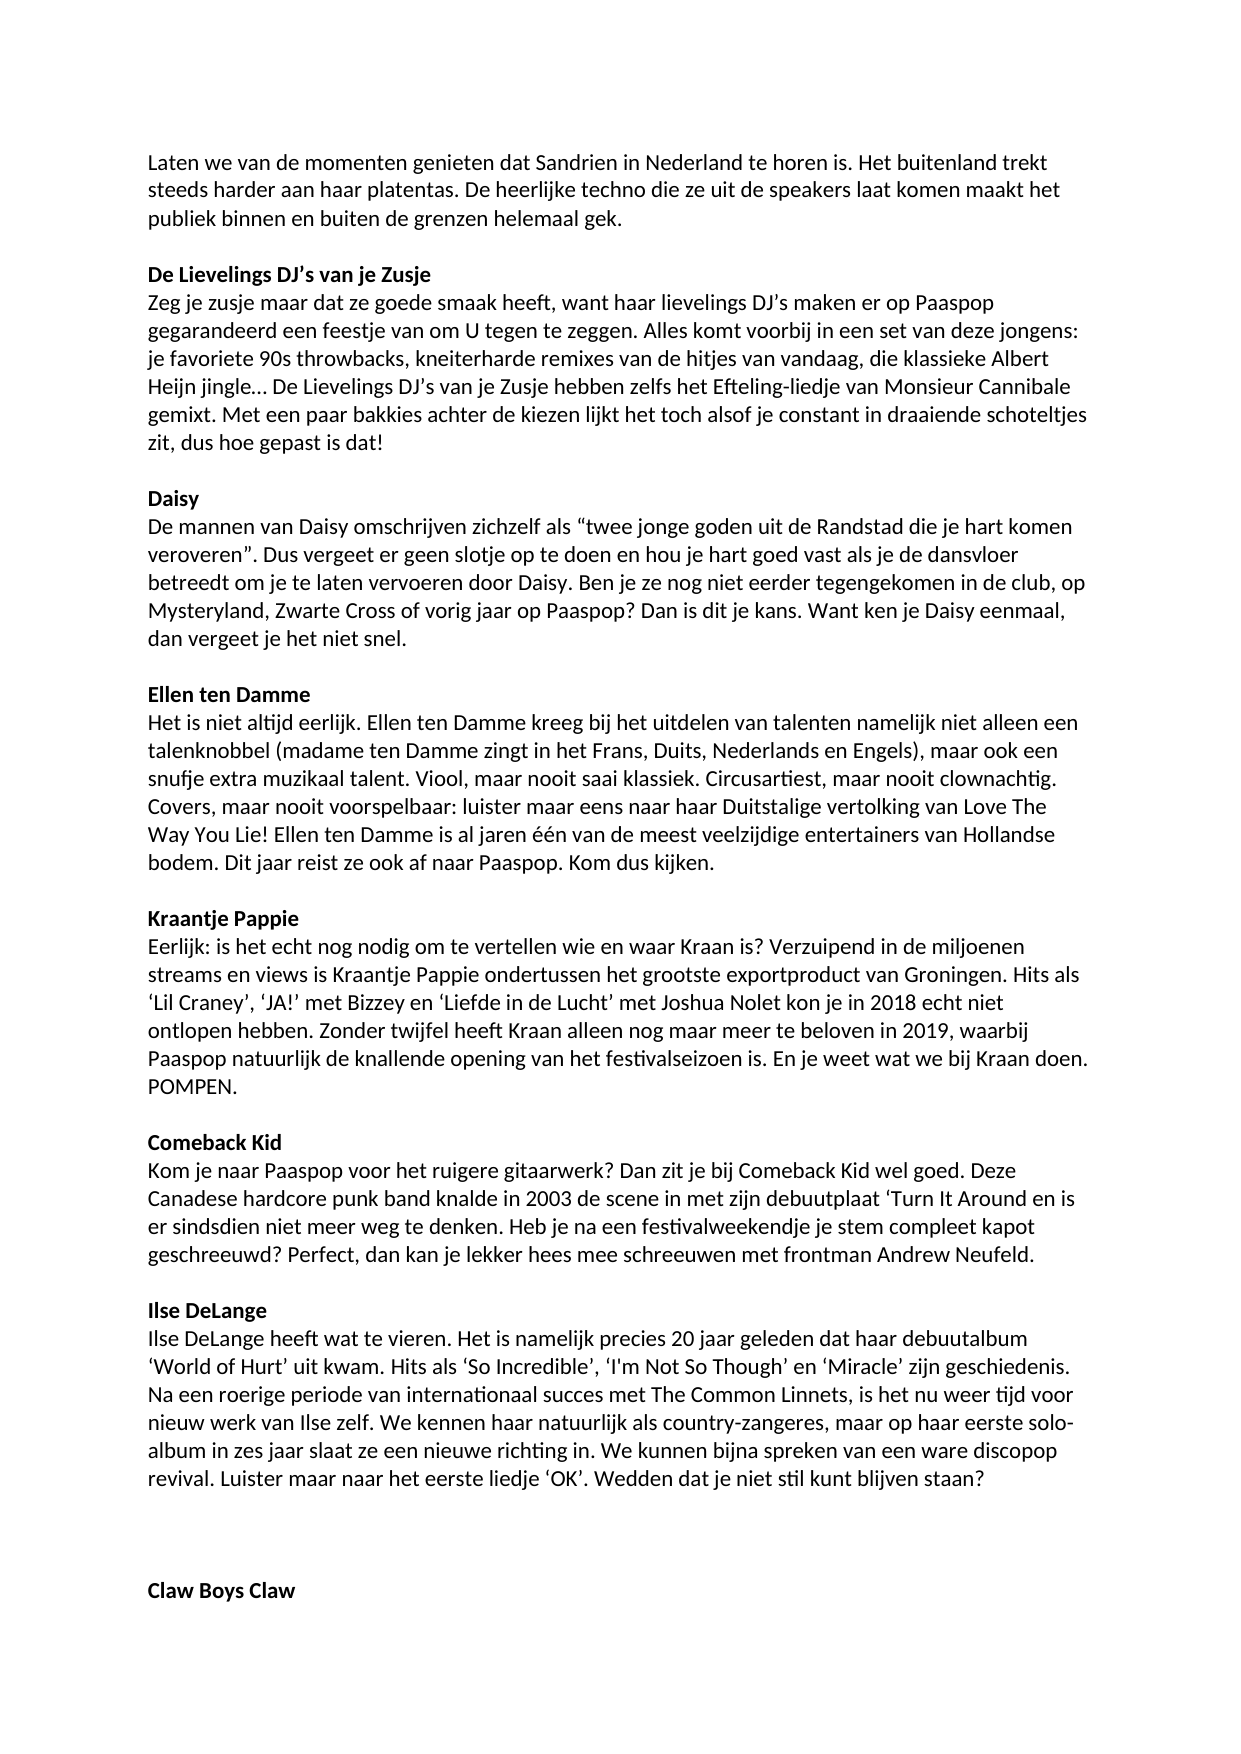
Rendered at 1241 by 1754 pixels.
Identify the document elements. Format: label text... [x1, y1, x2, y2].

text Claw Boys Claw [148, 1577, 1093, 1605]
text Eerlijk: is het echt nog nodig om te vertellen wie en waar Kraan is? Verzuipend in de miljoenen streams en views is Kraantje Pappie ondertussen het grootste exportproduct van Groningen. Hits als ‘Lil Craney’, ‘JA!’ met Bizzey en ‘Liefde in de Lucht’ met Joshua Nolet kon je in 2018 echt niet ontlopen hebben. Zonder twijfel heeft Kraan alleen nog maar meer te beloven in 2019, waarbij Paaspop natuurlijk de knallende opening van het festivalseizoen is. En je weet wat we bij Kraan doen. POMPEN. [148, 932, 1093, 1100]
text Daisy [148, 484, 1093, 512]
text Het is niet altijd eerlijk. Ellen ten Damme kreeg bij het uitdelen van talenten namelijk niet alleen een talenknobbel (madame ten Damme zingt in het Frans, Duits, Nederlands en Engels), maar ook een snufje extra muzikaal talent. Viool, maar nooit saai klassiek. Circusartiest, maar nooit clownachtig. Covers, maar nooit voorspelbaar: luister maar eens naar haar Duitstalige vertolking van Love The Way You Lie! Ellen ten Damme is al jaren één van de meest veelzijdige entertainers van Hollandse bodem. Dit jaar reist ze ook af naar Paaspop. Kom dus kijken. [148, 708, 1093, 876]
text Kraantje Pappie [148, 904, 1093, 932]
text Comeback Kid [148, 1128, 1093, 1156]
text Kom je naar Paaspop voor het ruigere gitaarwerk? Dan zit je bij Comeback Kid wel goed. Deze Canadese hardcore punk band knalde in 2003 de scene in met zijn debuutplaat ‘Turn It Around en is er sindsdien niet meer weg te denken. Heb je na een festivalweekendje je stem compleet kapot geschreeuwd? Perfect, dan kan je lekker hees mee schreeuwen met frontman Andrew Neufeld. [148, 1156, 1093, 1268]
text De Lievelings DJ’s van je Zusje [148, 260, 1093, 288]
text Laten we van de momenten genieten dat Sandrien in Nederland te horen is. Het buitenland trekt steeds harder aan haar platentas. De heerlijke techno die ze uit de speakers laat komen maakt het publiek binnen en buiten de grenzen helemaal gek. [148, 148, 1093, 232]
text Ilse DeLange heeft wat te vieren. Het is namelijk precies 20 jaar geleden dat haar debuutalbum ‘World of Hurt’ uit kwam. Hits als ‘So Incredible’, ‘I'm Not So Though’ en ‘Miracle’ zijn geschiedenis. Na een roerige periode van internationaal succes met The Common Linnets, is het nu weer tijd voor nieuw werk van Ilse zelf. We kennen haar natuurlijk als country-zangeres, maar op haar eerste solo-album in zes jaar slaat ze een nieuwe richting in. We kunnen bijna spreken van een ware discopop revival. Luister maar naar het eerste liedje ‘OK’. Wedden dat je niet stil kunt blijven staan? [148, 1324, 1093, 1493]
text Ellen ten Damme [148, 680, 1093, 708]
text De mannen van Daisy omschrijven zichzelf als “twee jonge goden uit de Randstad die je hart komen veroveren”. Dus vergeet er geen slotje op te doen en hou je hart goed vast als je de dansvloer betreedt om je te laten vervoeren door Daisy. Ben je ze nog niet eerder tegengekomen in de club, op Mysteryland, Zwarte Cross of vorig jaar op Paaspop? Dan is dit je kans. Want ken je Daisy eenmaal, dan vergeet je het niet snel. [148, 512, 1093, 652]
text Ilse DeLange [148, 1296, 1093, 1324]
text Zeg je zusje maar dat ze goede smaak heeft, want haar lievelings DJ’s maken er op Paaspop gegarandeerd een feestje van om U tegen te zeggen. Alles komt voorbij in een set van deze jongens: je favoriete 90s throwbacks, kneiterharde remixes van de hitjes van vandaag, die klassieke Albert Heijn jingle… De Lievelings DJ’s van je Zusje hebben zelfs het Efteling-liedje van Monsieur Cannibale gemixt. Met een paar bakkies achter de kiezen lijkt het toch alsof je constant in draaiende schoteltjes zit, dus hoe gepast is dat! [148, 288, 1093, 456]
